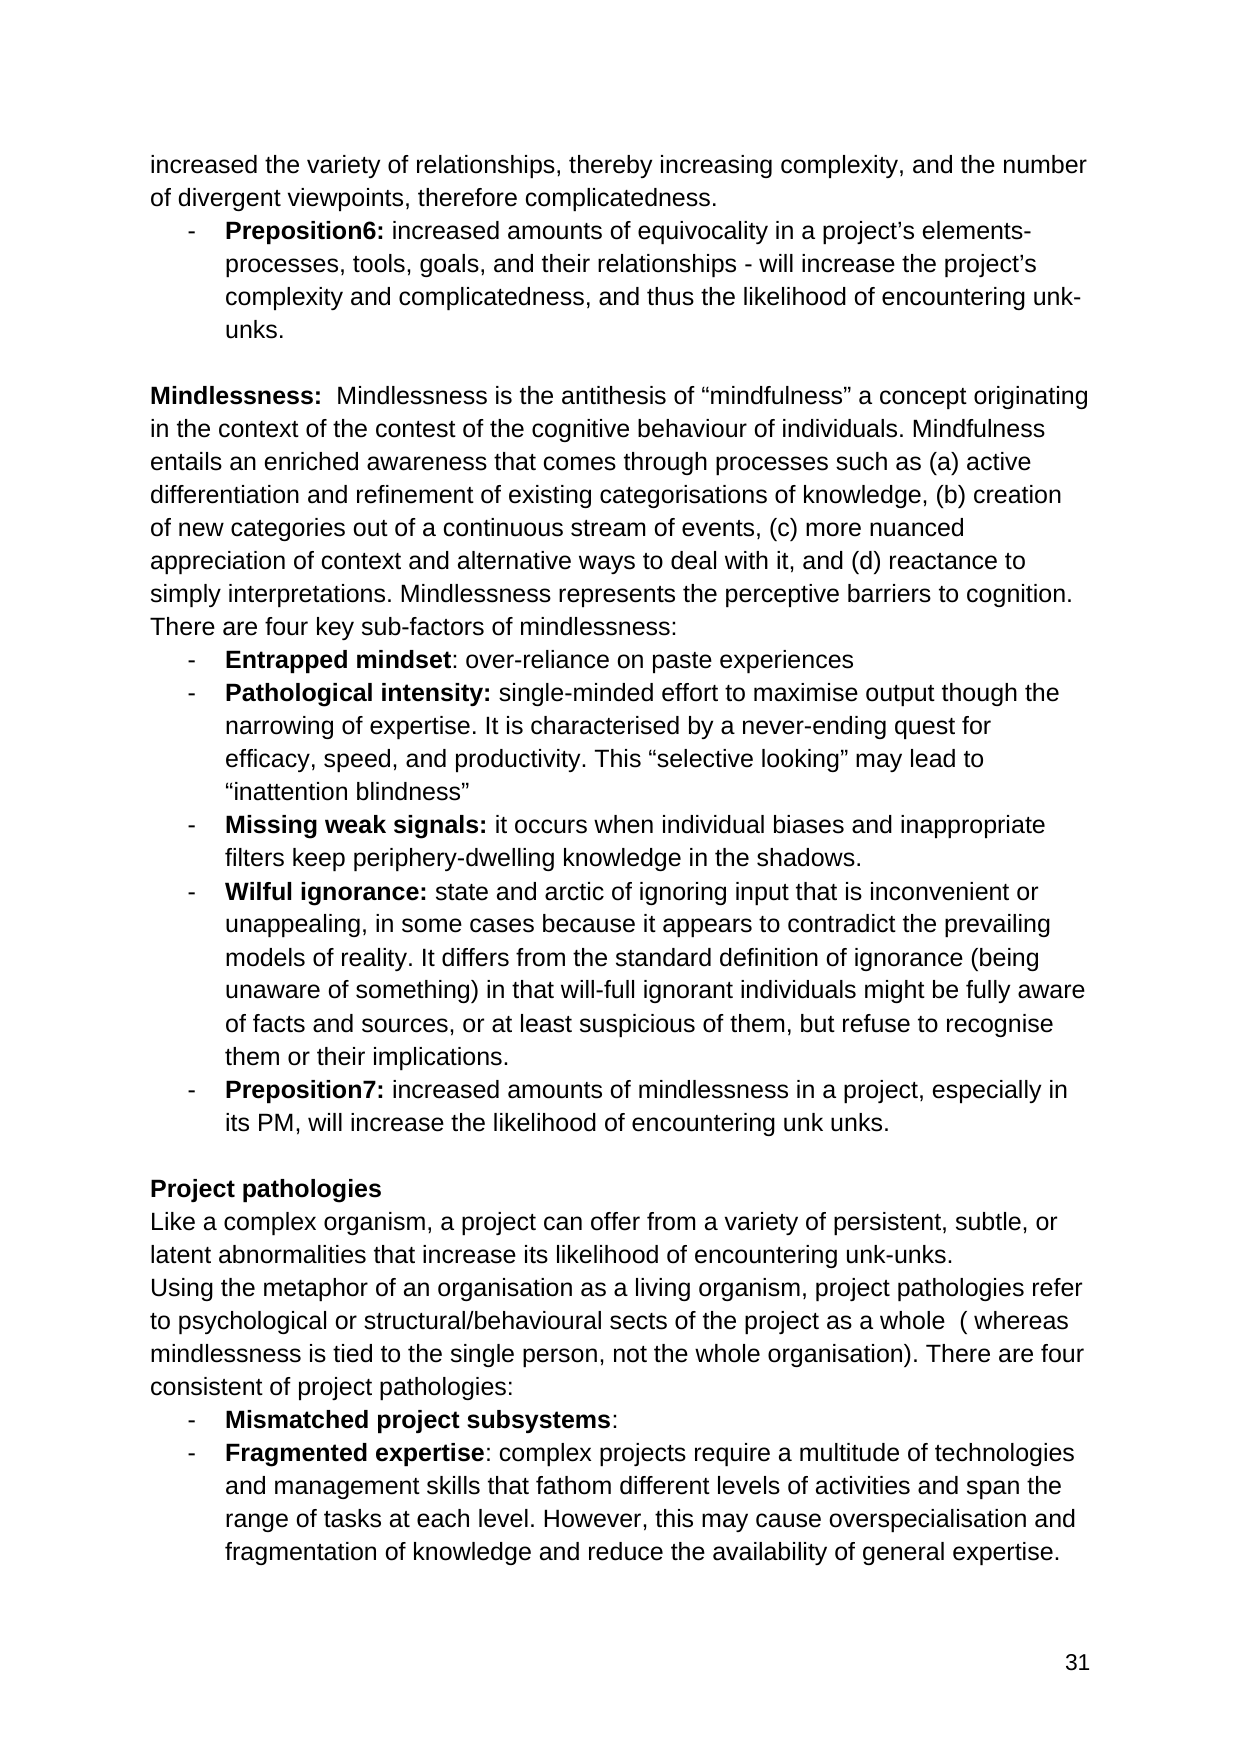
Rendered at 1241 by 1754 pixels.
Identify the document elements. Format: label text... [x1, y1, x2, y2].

text Like a complex organism, a project can offer from a variety of persistent, subtle, or latent abnormalities that increase its likelihood of encountering unk-unks. [150, 1207, 1090, 1268]
text Mindlessness: Mindlessness is the antithesis of “mindfulness” a concept originating in the context of the contest of the cognitive behaviour of individuals. Mindfulness entails an enriched awareness that comes through processes such as (a) active differentiation and refinement of existing categorisations of knowledge, (b) creation of new categories out of a continuous stream of events, (c) more nuanced appreciation of context and alternative ways to deal with it, and (d) reactance to simply interpretations. Mindlessness represents the perceptive barriers to cognition. [150, 381, 1090, 608]
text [150, 150, 1090, 212]
list Fragmented expertise: complex projects require a multitude of technologies and management skills that fathom different levels of activities and span the range of tasks at each level. However, this may cause overspecialisation and fragmentation of knowledge and reduce the availability of general expertise. [187, 1438, 1090, 1566]
list Pathological intensity: single-minded effort to maximise output though the narrowing of expertise. It is characterised by a never-ending quest for efficacy, speed, and productivity. This “selective looking” may lead to “inattention blindness” [187, 678, 1090, 806]
list Preposition7: increased amounts of mindlessness in a project, especially in its PM, will increase the likelihood of encountering unk unks. [187, 1074, 1090, 1136]
text There are four key sub-factors of mindlessness: [150, 612, 1090, 641]
list Missing weak signals: it occurs when individual biases and inappropriate filters keep periphery-dwelling knowledge in the shadows. [187, 810, 1090, 872]
text Using the metaphor of an organisation as a living organism, project pathologies refer to psychological or structural/behavioural sects of the project as a whole ( whereas mindlessness is tied to the single person, not the whole organisation). There are four consistent of project pathologies: [150, 1273, 1090, 1401]
list Wilful ignorance: state and arctic of ignoring input that is inconvenient or unappealing, in some cases because it appears to contradict the prevailing models of reality. It differs from the standard definition of ignorance (being unaware of something) in that will-full ignorant individuals might be fully aware of facts and sources, or at least suspicious of them, but refuse to recognise them or their implications. [187, 876, 1090, 1070]
list Entrapped mindset: over-reliance on paste experiences [187, 645, 1090, 674]
list Mismatched project subsystems: [187, 1405, 1090, 1433]
list Preposition6: increased amounts of equivocality in a project’s elements- processes, tools, goals, and their relationships - will increase the project’s complexity and complicatedness, and thus the likelihood of encountering unk-unks. [187, 216, 1090, 344]
text Project pathologies [150, 1174, 1090, 1202]
